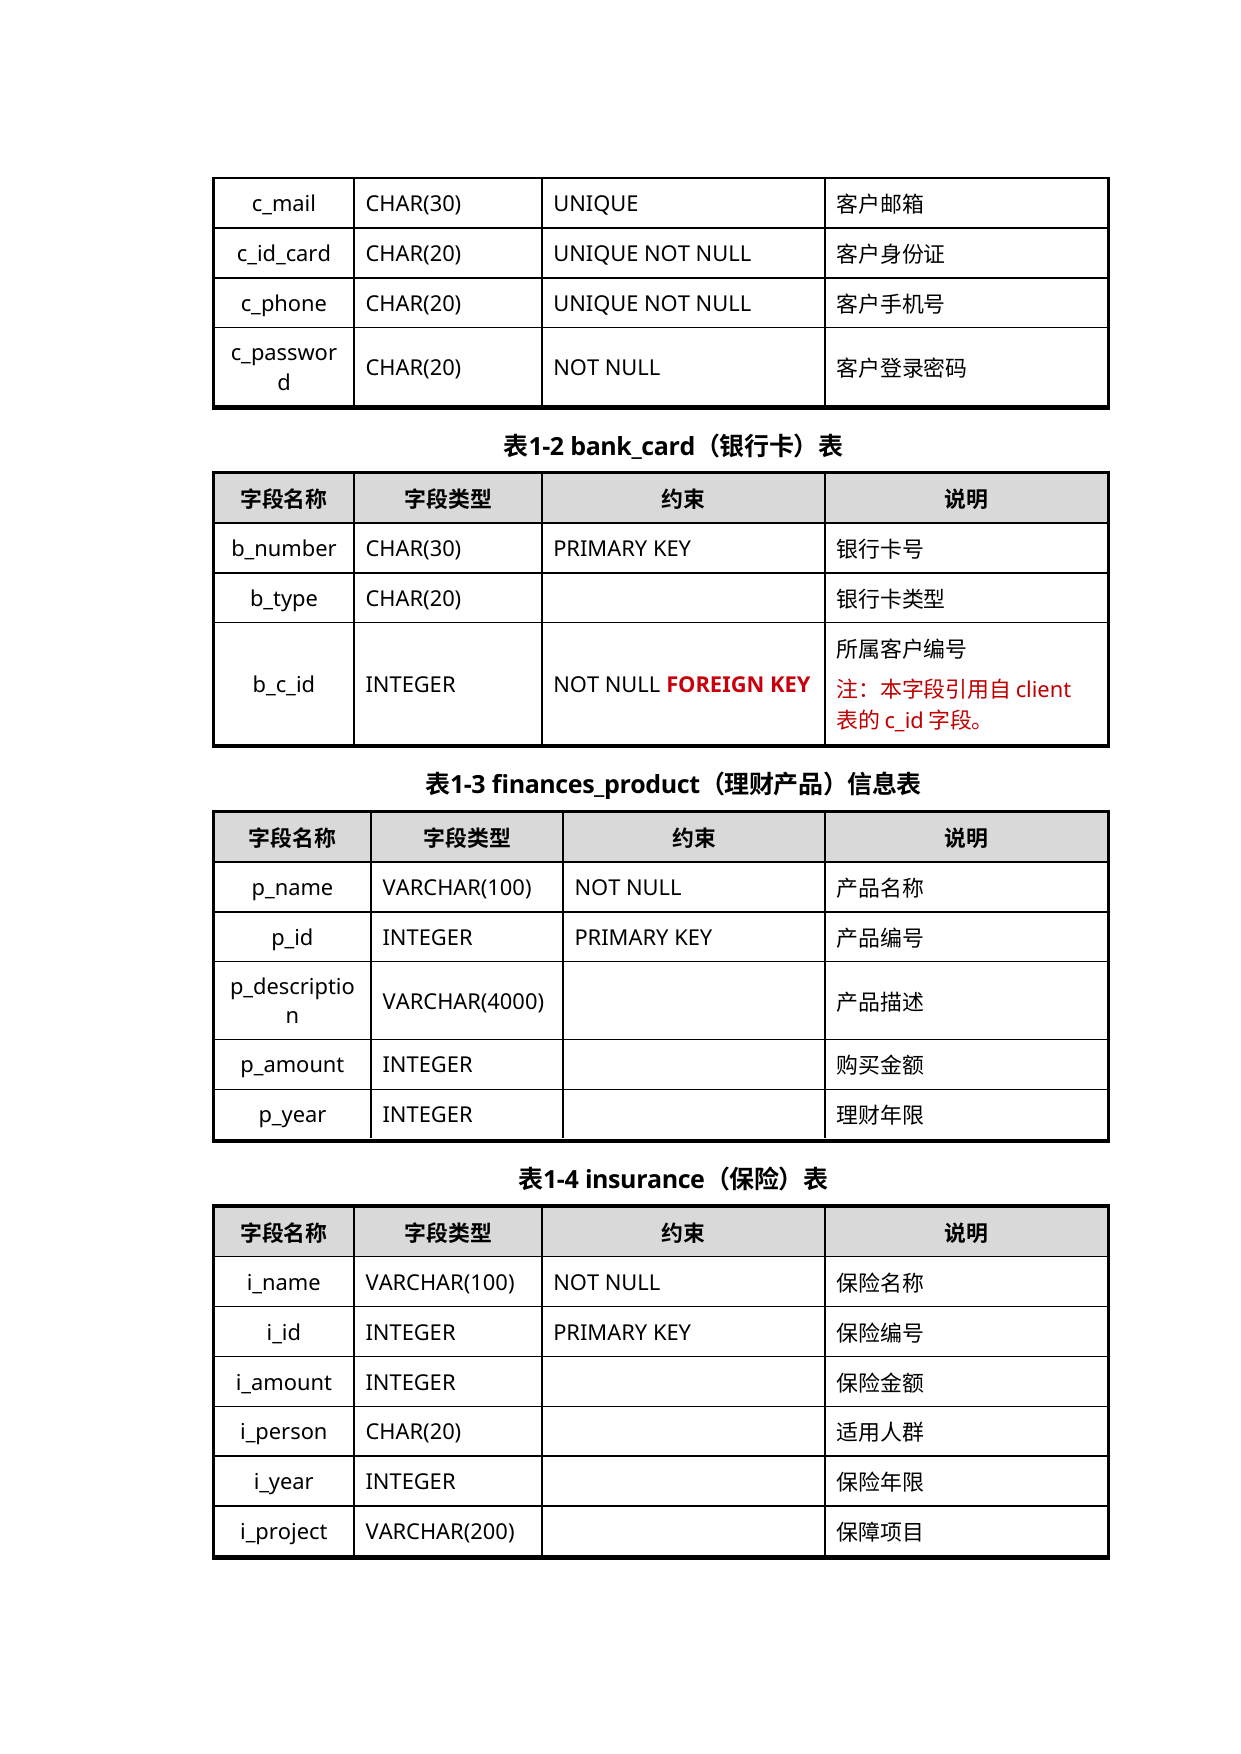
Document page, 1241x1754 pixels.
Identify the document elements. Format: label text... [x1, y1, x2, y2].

table_cell CHAR(30) [355, 179, 541, 227]
table_cell p_id [215, 913, 370, 961]
text insurance（保险）表 [224, 1160, 1122, 1196]
table_cell c_mail [215, 179, 353, 227]
table_cell [564, 1040, 824, 1088]
table_cell PRIMARY KEY [543, 524, 824, 572]
table_cell CHAR(20) [355, 328, 541, 405]
table_cell 客户邮箱 [826, 179, 1107, 227]
table_cell 所属客户编号 注：本字段引用自client表的c_id字段。 [826, 623, 1107, 744]
table_cell [543, 1507, 824, 1555]
table_cell UNIQUE NOT NULL [543, 229, 824, 277]
table_header 说明 [826, 813, 1107, 861]
table_cell i_name [215, 1257, 353, 1306]
table_cell 购买金额 [826, 1040, 1107, 1088]
table_cell 保障项目 [826, 1507, 1107, 1555]
table_cell 保险名称 [826, 1257, 1107, 1306]
table_cell i_project [215, 1507, 353, 1555]
table_cell [543, 1457, 824, 1505]
table_cell UNIQUE [543, 179, 824, 227]
table_cell PRIMARY KEY [564, 913, 824, 961]
table_cell 客户身份证 [826, 229, 1107, 277]
table_cell 客户登录密码 [826, 328, 1107, 405]
table_cell CHAR(30) [355, 524, 541, 572]
table_cell INTEGER [372, 1040, 562, 1088]
table_cell [543, 574, 824, 622]
table_cell INTEGER [372, 1090, 562, 1138]
table_header 字段名称 [215, 813, 370, 861]
table_cell CHAR(20) [355, 279, 541, 327]
table_cell 保险年限 [826, 1457, 1107, 1505]
table_cell c_password [215, 328, 353, 405]
table_cell NOT NULL [564, 863, 824, 911]
table_cell INTEGER [355, 623, 541, 744]
table_cell PRIMARY KEY [543, 1307, 824, 1356]
table_cell 保险金额 [826, 1357, 1107, 1406]
table_cell VARCHAR(4000) [372, 962, 562, 1039]
table_header 字段类型 [355, 474, 541, 522]
table_header 字段名称 [215, 1208, 353, 1256]
table_cell UNIQUE NOT NULL [543, 279, 824, 327]
table_cell NOT NULL [543, 328, 824, 405]
table_cell VARCHAR(100) [355, 1257, 541, 1306]
table_cell VARCHAR(100) [372, 863, 562, 911]
table_cell p_description [215, 962, 370, 1039]
table_header 约束 [564, 813, 824, 861]
table_cell [564, 962, 824, 1039]
table_cell 产品编号 [826, 913, 1107, 961]
table_cell 银行卡类型 [826, 574, 1107, 622]
table_cell i_year [215, 1457, 353, 1505]
table_header 说明 [826, 474, 1107, 522]
table_cell 适用人群 [826, 1407, 1107, 1455]
table_cell 产品名称 [826, 863, 1107, 911]
table_cell VARCHAR(200) [355, 1507, 541, 1555]
table_cell c_id_card [215, 229, 353, 277]
table_header 说明 [826, 1208, 1107, 1256]
table_cell CHAR(20) [355, 1407, 541, 1455]
table_cell i_amount [215, 1357, 353, 1406]
table_cell p_name [215, 863, 370, 911]
table_cell CHAR(20) [355, 574, 541, 622]
table_header 字段类型 [372, 813, 562, 861]
table_header 约束 [543, 474, 824, 522]
table_cell 银行卡号 [826, 524, 1107, 572]
table_cell [564, 1090, 824, 1138]
table_cell INTEGER [355, 1357, 541, 1406]
table_cell 保险编号 [826, 1307, 1107, 1356]
table_cell 产品描述 [826, 962, 1107, 1039]
table_cell 理财年限 [826, 1090, 1107, 1138]
table_header 约束 [543, 1208, 824, 1256]
table_cell p_year [215, 1090, 370, 1138]
table_cell b_number [215, 524, 353, 572]
table_header 字段名称 [215, 474, 353, 522]
table_cell i_id [215, 1307, 353, 1356]
table_cell INTEGER [355, 1307, 541, 1356]
table_cell NOT NULL FOREIGN KEY [543, 623, 824, 744]
text bank_card（银行卡）表 [224, 426, 1122, 462]
table_cell [543, 1407, 824, 1455]
table_cell 客户手机号 [826, 279, 1107, 327]
table_cell NOT NULL [543, 1257, 824, 1306]
table_cell i_person [215, 1407, 353, 1455]
table_cell b_type [215, 574, 353, 622]
table_cell [543, 1357, 824, 1406]
table_cell INTEGER [355, 1457, 541, 1505]
table_cell b_c_id [215, 623, 353, 744]
table_cell p_amount [215, 1040, 370, 1088]
table_cell CHAR(20) [355, 229, 541, 277]
table_header 字段类型 [355, 1208, 541, 1256]
table_cell c_phone [215, 279, 353, 327]
text finances_product（理财产品）信息表 [224, 765, 1122, 801]
table_cell INTEGER [372, 913, 562, 961]
